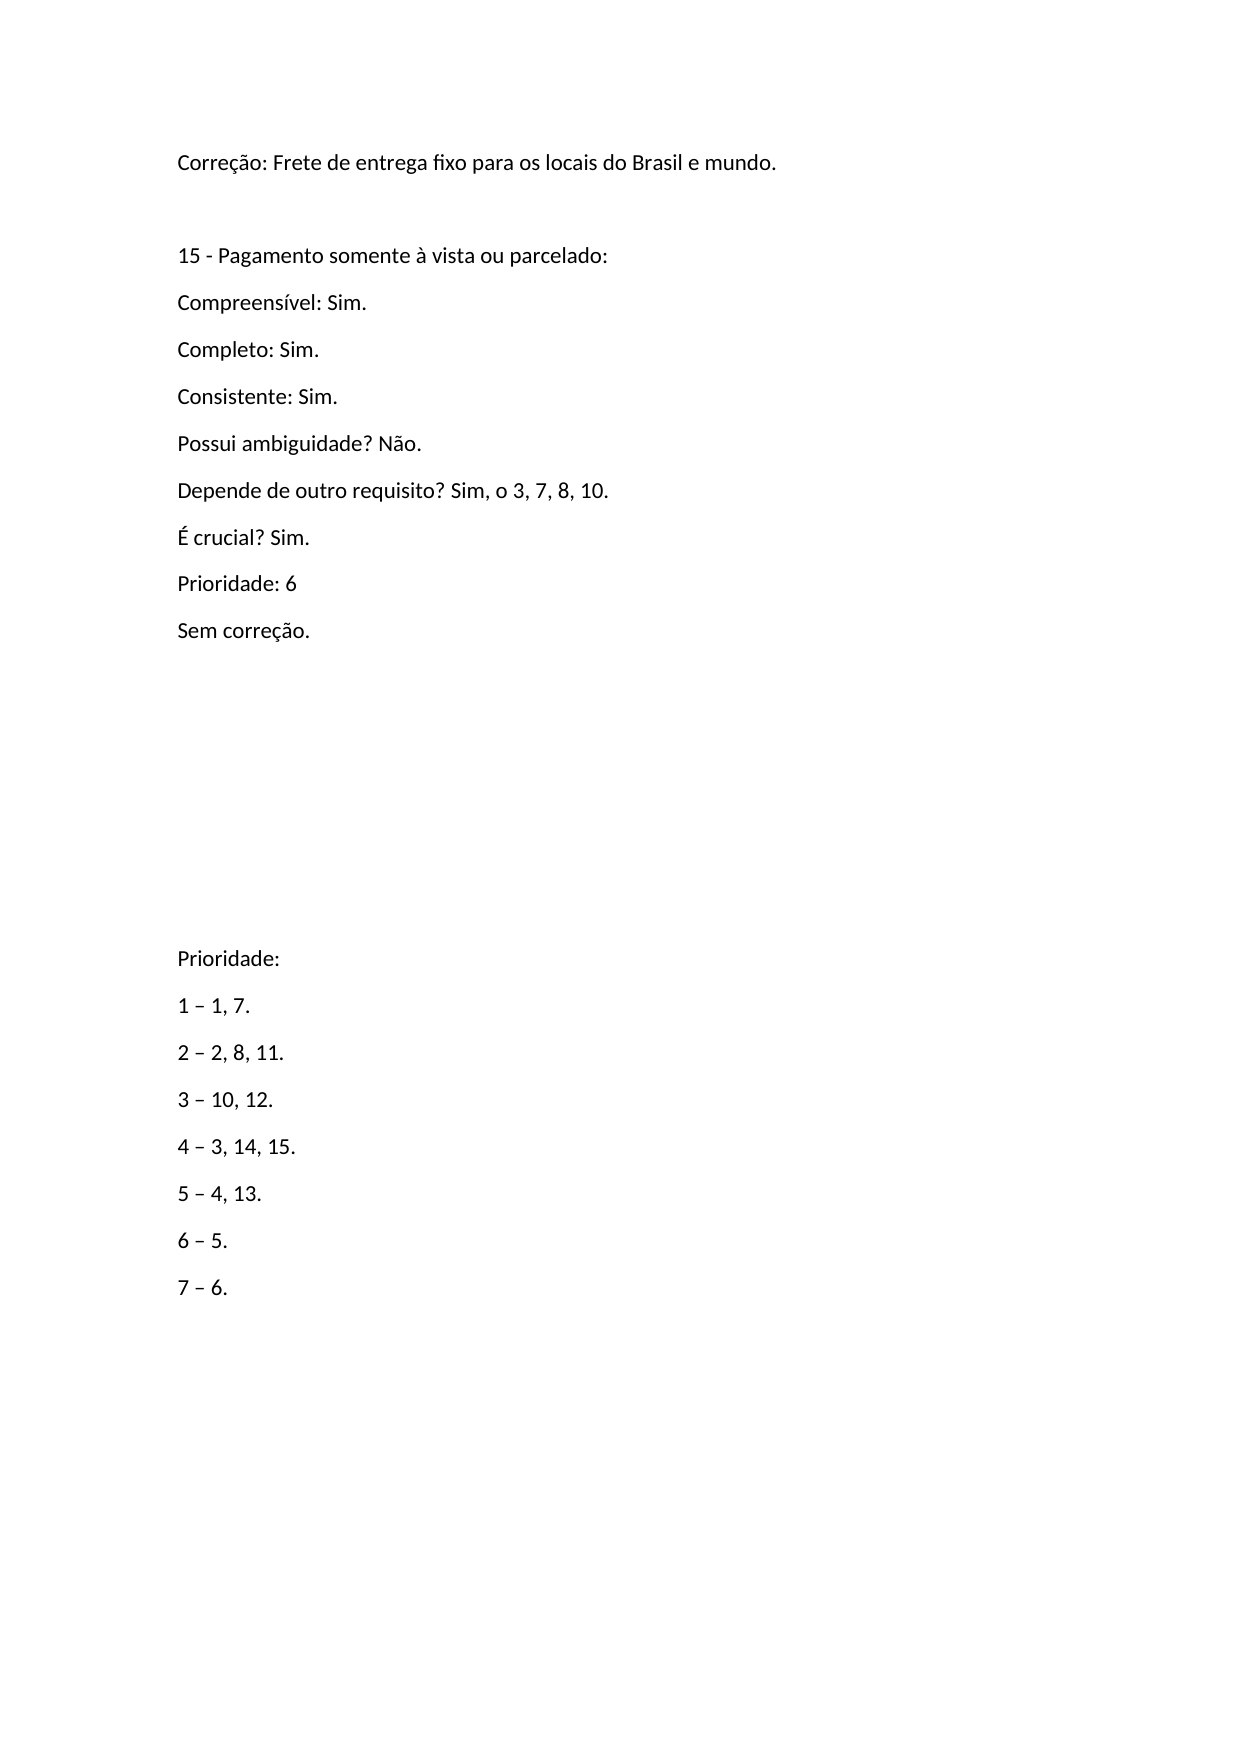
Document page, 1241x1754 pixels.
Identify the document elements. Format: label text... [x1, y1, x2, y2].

text Depende de outro requisito? Sim, o 3, 7, 8, 10. [177, 476, 1063, 504]
text Compreensível: Sim. [177, 288, 1063, 316]
text Sem correção. [177, 616, 1063, 644]
text Possui ambiguidade? Não. [177, 429, 1063, 457]
text 3 – 10, 12. [177, 1085, 1063, 1113]
text Prioridade: [177, 944, 1063, 972]
text 4 – 3, 14, 15. [177, 1132, 1063, 1160]
text É crucial? Sim. [177, 523, 1063, 551]
text Completo: Sim. [177, 335, 1063, 363]
text 5 – 4, 13. [177, 1179, 1063, 1207]
text Prioridade: 6 [177, 569, 1063, 597]
text 6 – 5. [177, 1226, 1063, 1254]
text 1 – 1, 7. [177, 991, 1063, 1019]
text Consistente: Sim. [177, 382, 1063, 410]
text 15 - Pagamento somente à vista ou parcelado: [177, 241, 1063, 269]
text 7 – 6. [177, 1273, 1063, 1301]
text 2 – 2, 8, 11. [177, 1038, 1063, 1066]
text Correção: Frete de entrega fixo para os locais do Brasil e mundo. [177, 148, 1063, 176]
